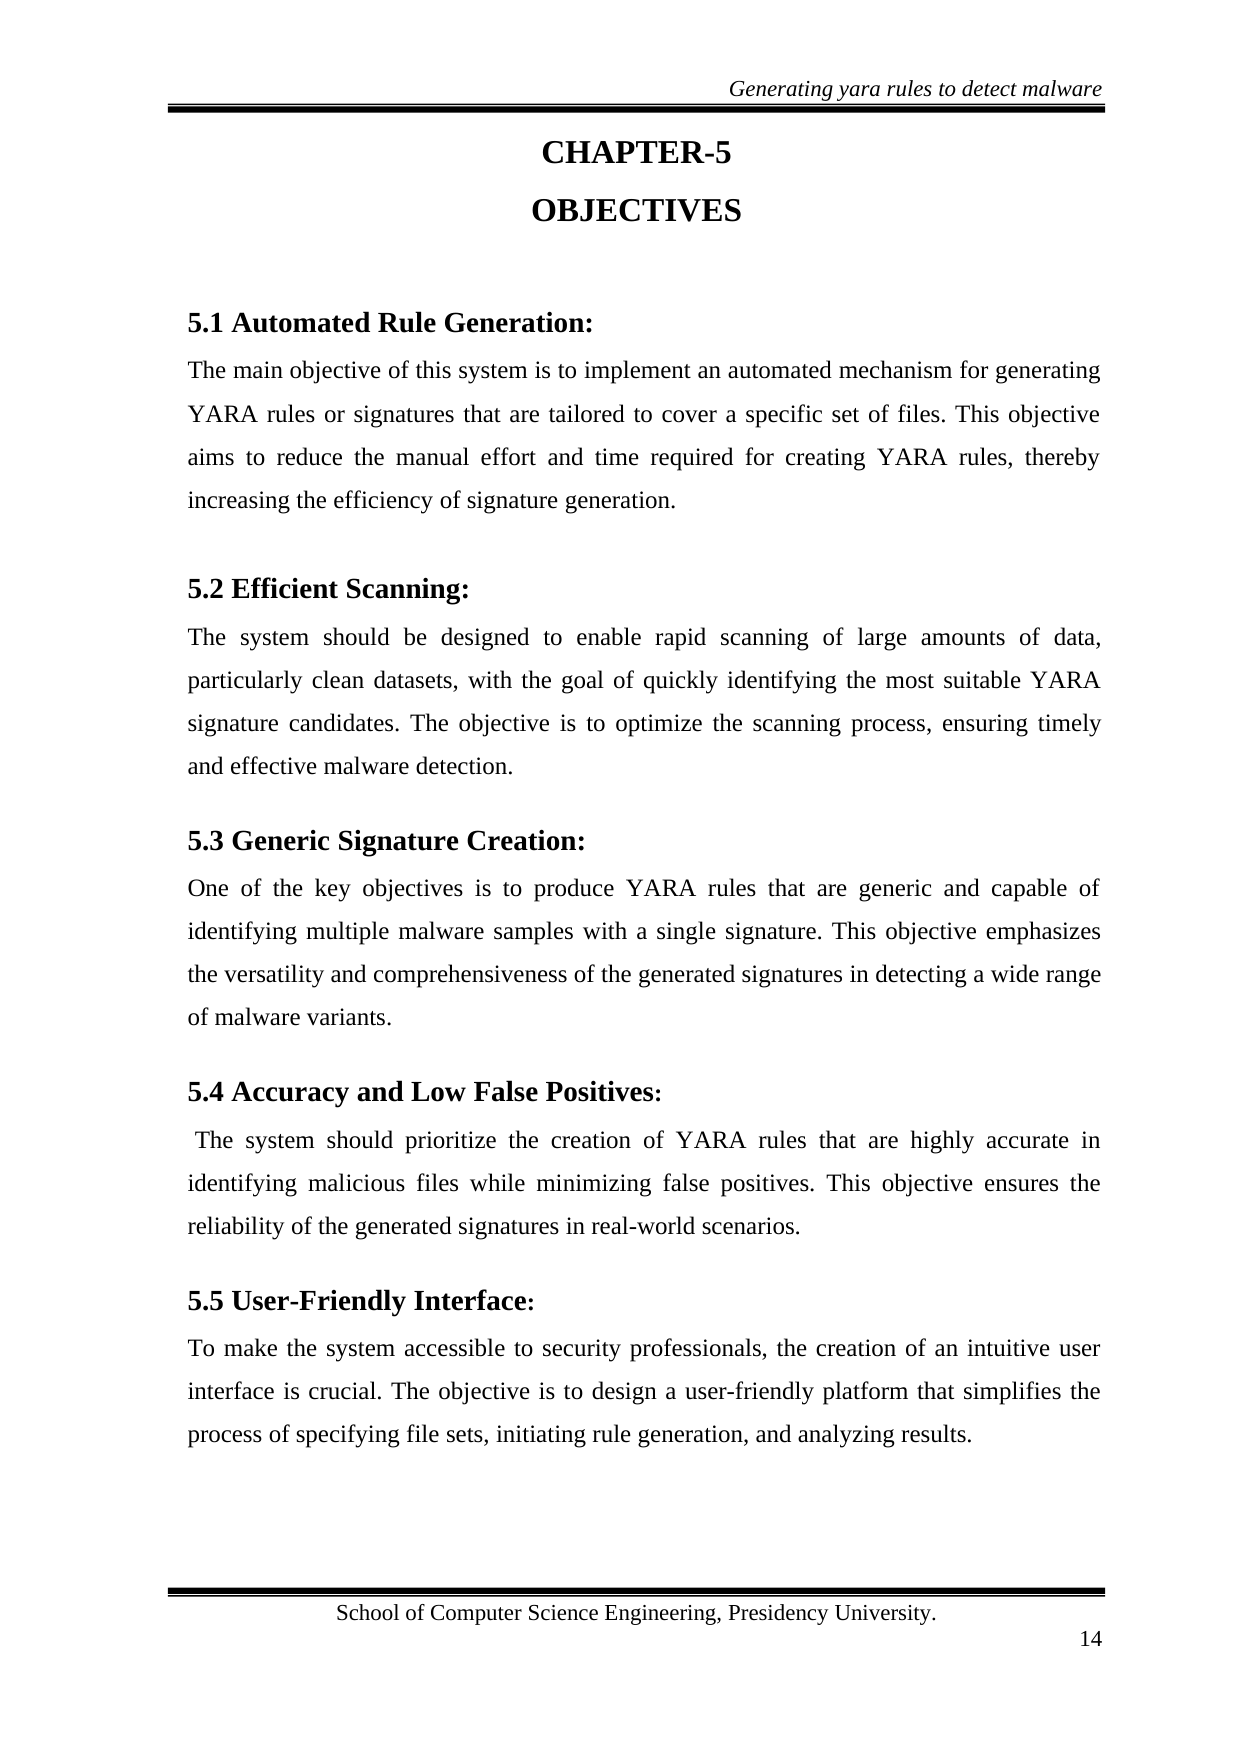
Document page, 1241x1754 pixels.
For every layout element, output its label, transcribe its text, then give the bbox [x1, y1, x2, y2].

text One of the key objectives is to produce YARA rules that are generic and capable of identifying multiple malware samples with a single signature. This objective emphasizes the versatility and comprehensiveness of the generated signatures in detecting a wide range of malware variants. [187, 873, 1102, 1031]
text The system should prioritize the creation of YARA rules that are highly accurate in identifying malicious files while minimizing false positives. This objective ensures the reliability of the generated signatures in real-world scenarios. [187, 1125, 1102, 1240]
subtitle Automated Rule Generation: [187, 305, 1196, 339]
text The system should be designed to enable rapid scanning of large amounts of data, particularly clean datasets, with the goal of quickly identifying the most suitable YARA signature candidates. The objective is to optimize the scanning process, ensuring timely and effective malware detection. [187, 622, 1102, 780]
text To make the system accessible to security professionals, the creation of an intuitive user interface is crucial. The objective is to design a user-friendly platform that simplifies the process of specifying file sets, initiating rule generation, and analyzing results. [187, 1333, 1102, 1448]
subtitle CHAPTER-5 OBJECTIVES [449, 133, 823, 228]
subtitle Generic Signature Creation: [187, 823, 1196, 856]
text The main objective of this system is to implement an automated mechanism for generating YARA rules or signatures that are tailored to cover a specific set of files. This objective aims to reduce the manual effort and time required for creating YARA rules, thereby increasing the efficiency of signature generation. [187, 356, 1102, 514]
subtitle Efficient Scanning: [187, 571, 1196, 605]
subtitle User-Friendly Interface: [187, 1283, 1196, 1316]
subtitle Accuracy and Low False Positives: [187, 1074, 1196, 1108]
